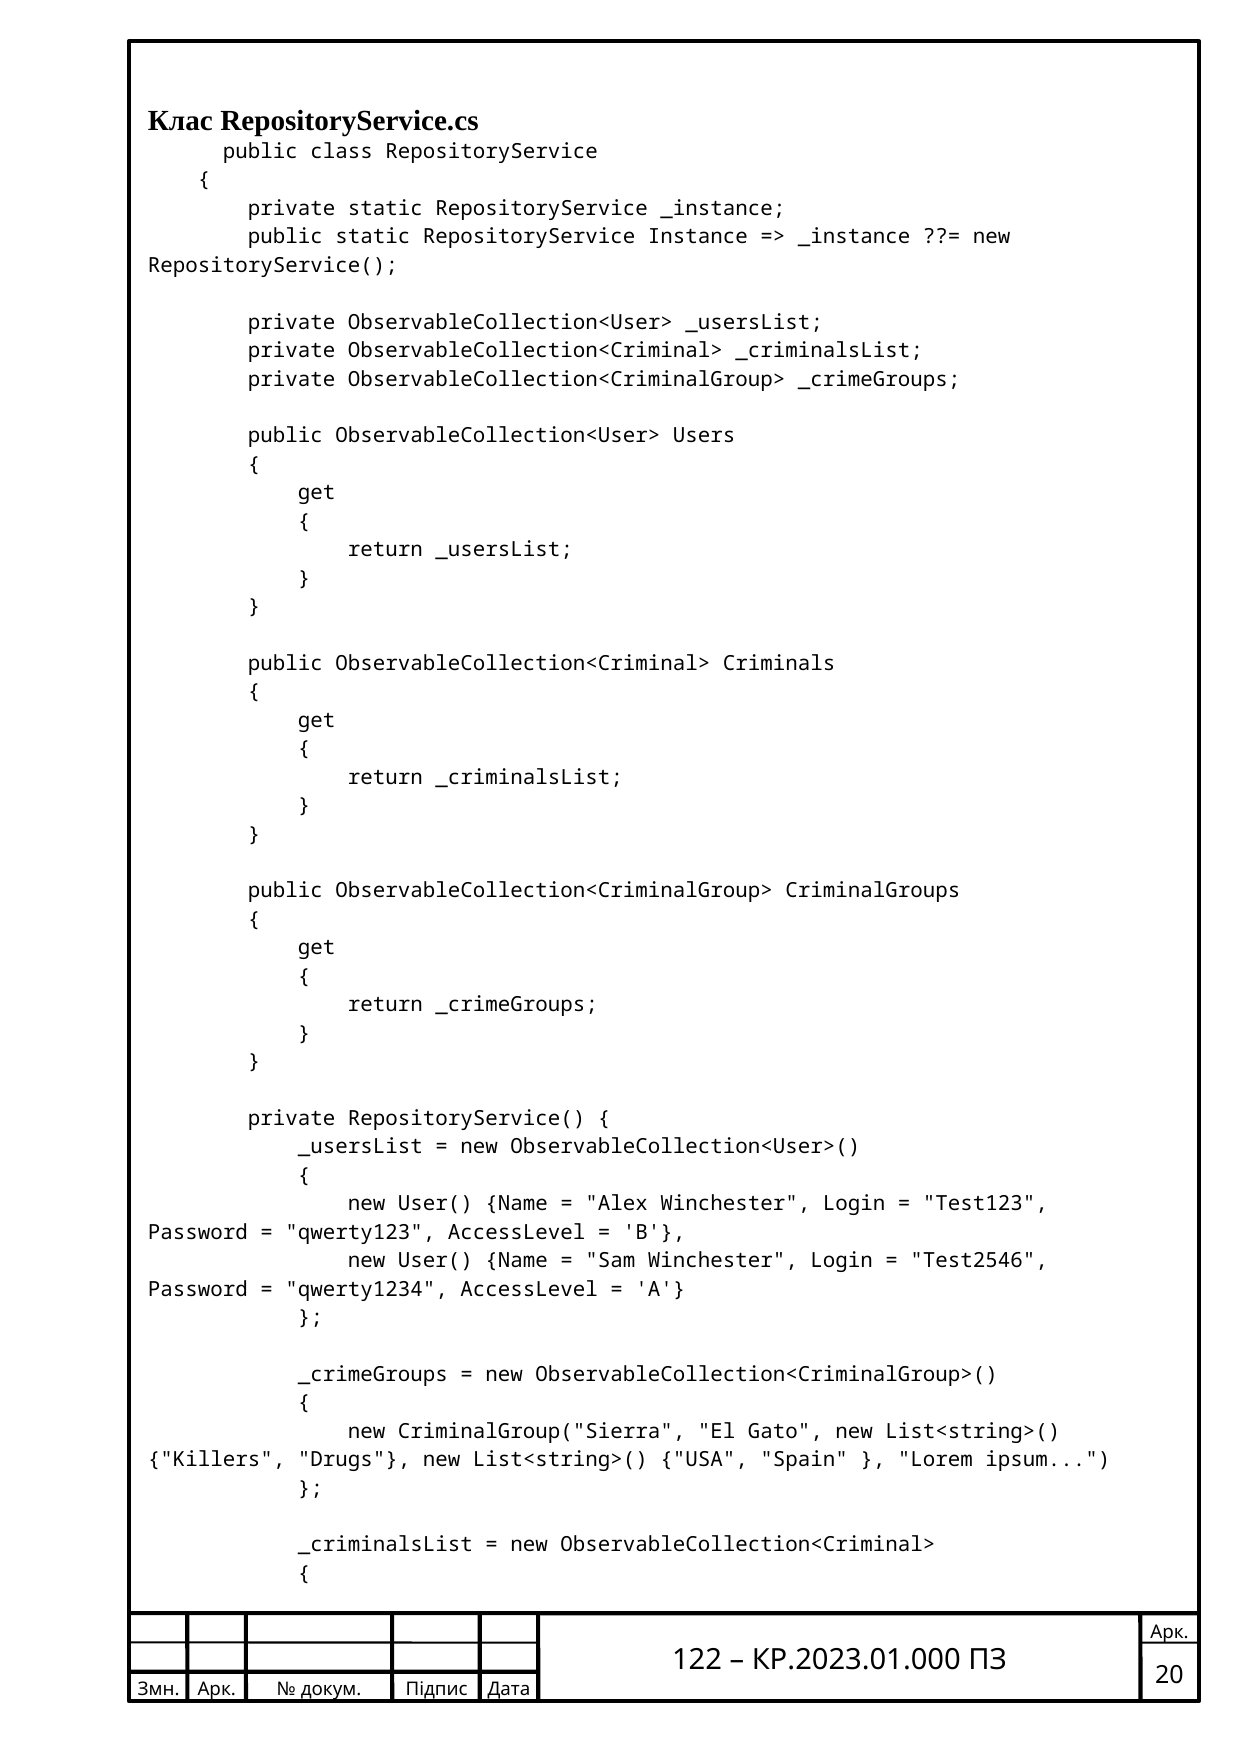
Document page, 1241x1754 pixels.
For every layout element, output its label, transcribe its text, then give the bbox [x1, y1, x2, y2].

text public ObservableCollection<CriminalGroup> CriminalGroups [148, 876, 1152, 904]
text } [148, 563, 1152, 591]
text _crimeGroups = new ObservableCollection<CriminalGroup>() [148, 1359, 1152, 1387]
text { [148, 449, 1152, 477]
text new User() {Name = "Alex Winchester", Login = "Test123", Password = "qwerty123", AccessLevel = 'B'}, [148, 1188, 1152, 1245]
text Клас RepositoryService.cs [148, 103, 1152, 136]
text get [148, 932, 1152, 961]
text public static RepositoryService Instance => _instance ??= new RepositoryService(); [148, 221, 1152, 278]
text { [148, 506, 1152, 534]
text } [148, 790, 1152, 819]
text private RepositoryService() { [148, 1103, 1152, 1131]
text { [148, 1558, 1152, 1586]
text return _criminalsList; [148, 762, 1152, 790]
text } [148, 1046, 1152, 1074]
text { [148, 733, 1152, 762]
text public class RepositoryService [148, 136, 1152, 164]
text { [148, 164, 1152, 193]
text public ObservableCollection<User> Users [148, 421, 1152, 449]
text private static RepositoryService _instance; [148, 193, 1152, 221]
text } [148, 591, 1152, 619]
text }; [148, 1473, 1152, 1501]
text }; [148, 1302, 1152, 1331]
text private ObservableCollection<Criminal> _criminalsList; [148, 335, 1152, 364]
text private ObservableCollection<CriminalGroup> _crimeGroups; [148, 364, 1152, 392]
text private ObservableCollection<User> _usersList; [148, 307, 1152, 335]
text { [148, 1387, 1152, 1416]
text new CriminalGroup("Sierra", "El Gato", new List<string>() {"Killers", "Drugs"}, new List<string>() {"USA", "Spain" }, "Lorem ipsum...") [148, 1416, 1152, 1473]
text return _crimeGroups; [148, 989, 1152, 1018]
text get [148, 705, 1152, 733]
text { [148, 961, 1152, 989]
text _criminalsList = new ObservableCollection<Criminal> [148, 1529, 1152, 1558]
text public ObservableCollection<Criminal> Criminals [148, 648, 1152, 676]
text { [148, 904, 1152, 932]
text get [148, 477, 1152, 506]
text { [148, 676, 1152, 705]
text } [148, 1018, 1152, 1046]
text { [148, 1160, 1152, 1188]
text _usersList = new ObservableCollection<User>() [148, 1131, 1152, 1160]
text } [148, 819, 1152, 847]
text new User() {Name = "Sam Winchester", Login = "Test2546", Password = "qwerty1234", AccessLevel = 'A'} [148, 1245, 1152, 1302]
text return _usersList; [148, 534, 1152, 563]
